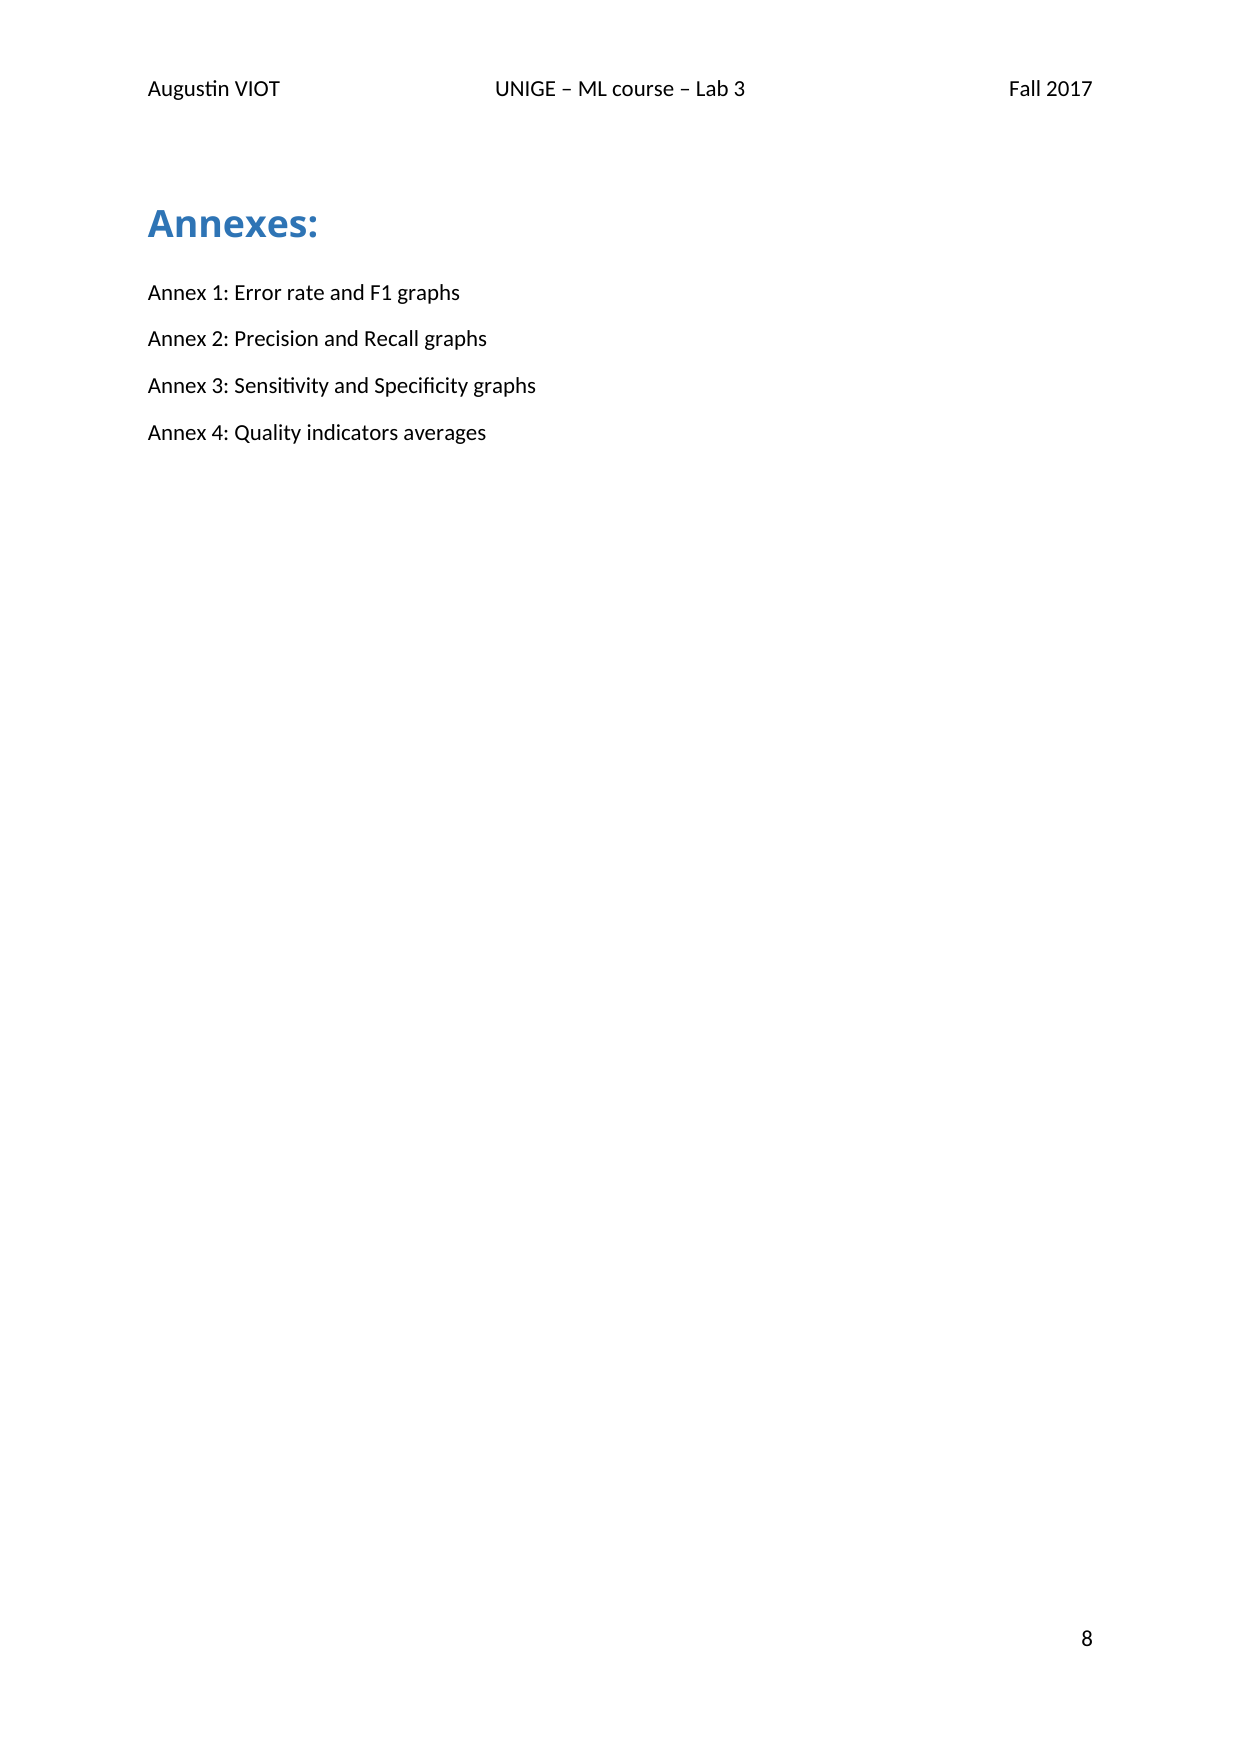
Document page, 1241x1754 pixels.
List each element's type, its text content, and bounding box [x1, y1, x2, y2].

text Annex 2: Precision and Recall graphs [148, 324, 1093, 353]
text Annex 1: Error rate and F1 graphs [148, 278, 1093, 306]
subtitle Annexes: [148, 198, 1093, 249]
text Annex 4: Quality indicators averages [148, 418, 1093, 446]
text Annex 3: Sensitivity and Specificity graphs [148, 371, 1093, 399]
